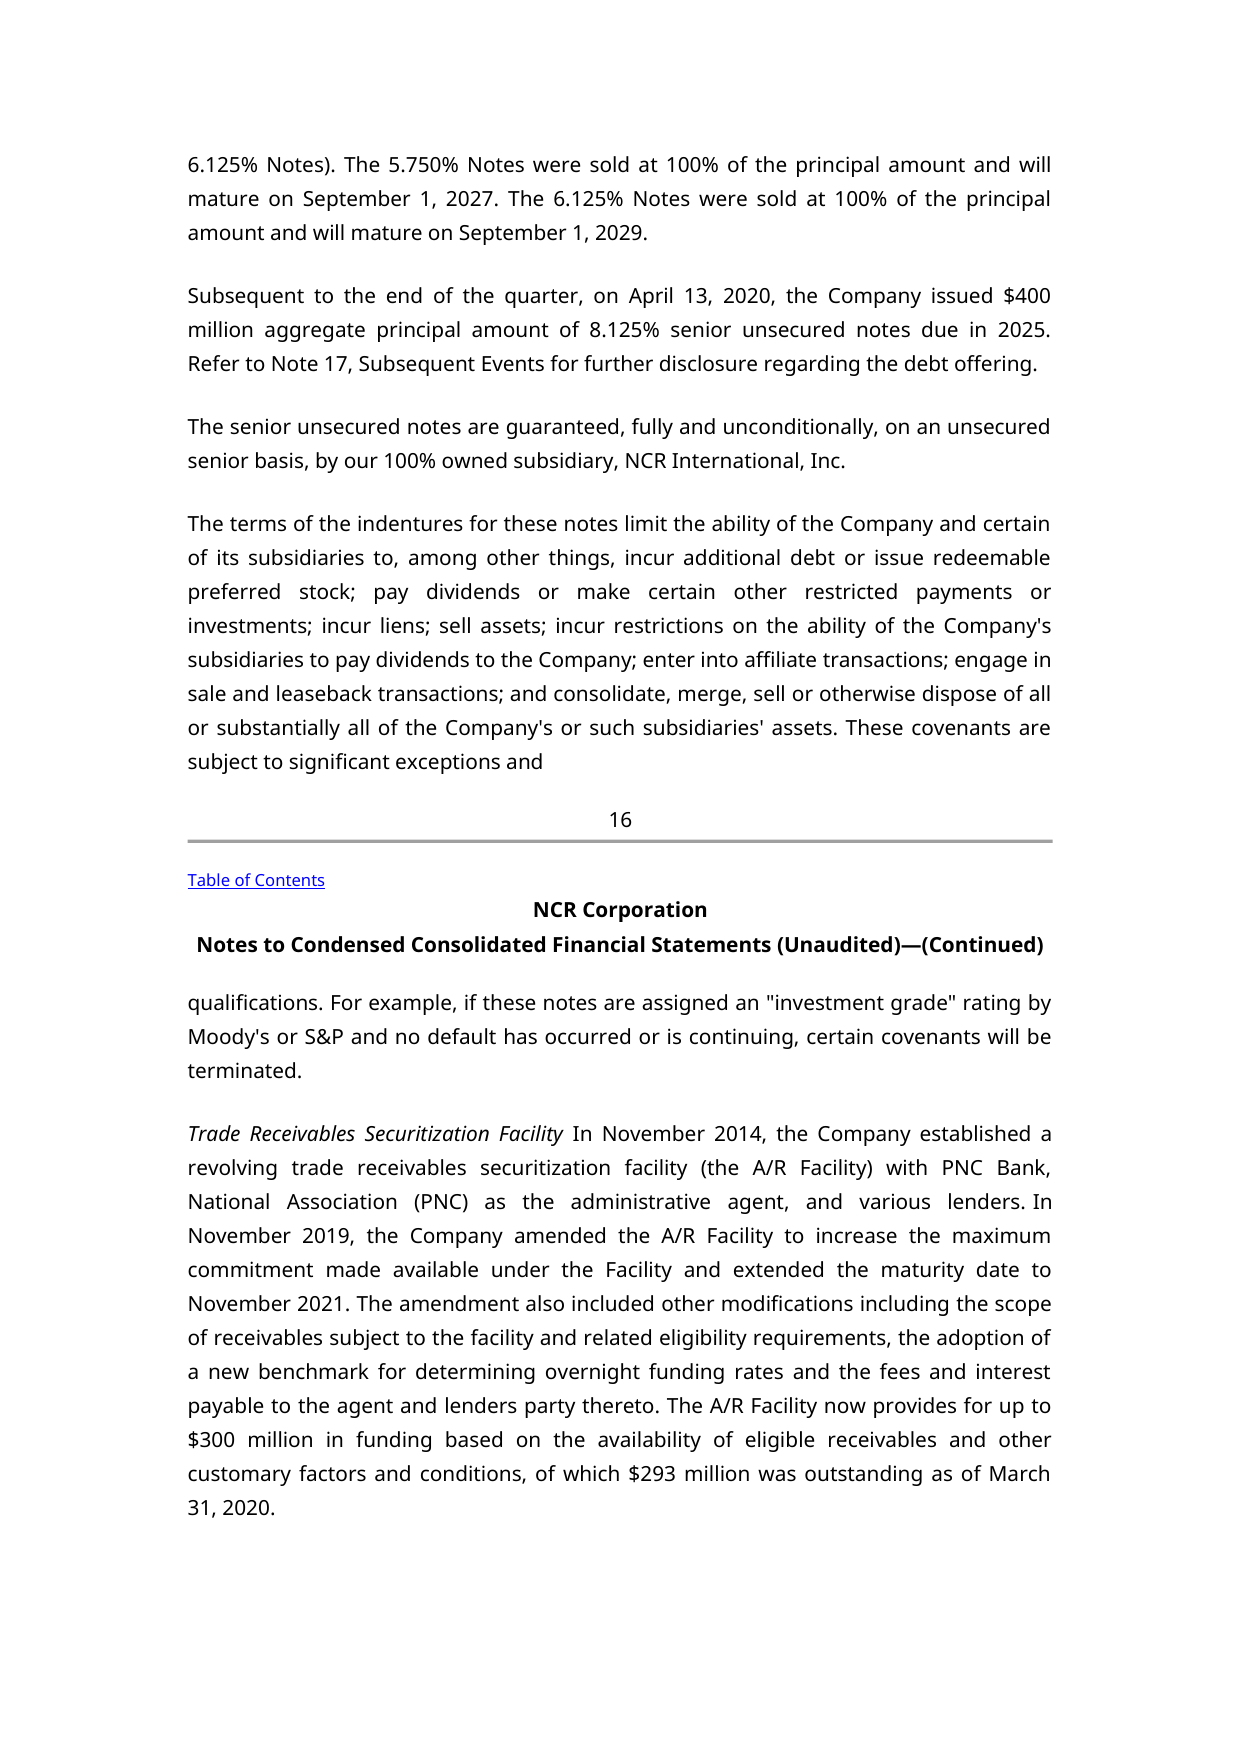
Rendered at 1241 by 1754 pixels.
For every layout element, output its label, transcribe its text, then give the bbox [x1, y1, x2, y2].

text 16 [187, 806, 1053, 834]
text Notes to Condensed Consolidated Financial Statements (Unaudited)—(Continued) [187, 930, 1053, 958]
text The senior unsecured notes are guaranteed, fully and unconditionally, on an unsecured senior basis, by our 100% owned subsidiary, NCR International, Inc. [187, 412, 1053, 474]
text The terms of the indentures for these notes limit the ability of the Company and certain of its subsidiaries to, among other things, incur additional debt or issue redeemable preferred stock; pay dividends or make certain other restricted payments or investments; incur liens; sell assets; incur restrictions on the ability of the Company's subsidiaries to pay dividends to the Company; enter into affiliate transactions; engage in sale and leaseback transactions; and consolidate, merge, sell or otherwise dispose of all or substantially all of the Company's or such subsidiaries' assets. These covenants are subject to significant exceptions and [187, 509, 1053, 776]
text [187, 150, 1053, 247]
text Trade Receivables Securitization Facility In November 2014, the Company established a revolving trade receivables securitization facility (the A/R Facility) with PNC Bank, National Association (PNC) as the administrative agent, and various lenders. In November 2019, the Company amended the A/R Facility to increase the maximum commitment made available under the Facility and extended the maturity date to November 2021. The amendment also included other modifications including the scope of receivables subject to the facility and related eligibility requirements, the adoption of a new benchmark for determining overnight funding rates and the fees and interest payable to the agent and lenders party thereto. The A/R Facility now provides for up to $300 million in funding based on the availability of eligible receivables and other customary factors and conditions, of which $293 million was outstanding as of March 31, 2020. [187, 1119, 1053, 1522]
text Table of Contents [187, 868, 1053, 891]
text qualifications. For example, if these notes are assigned an "investment grade" rating by Moody's or S&P and no default has occurred or is continuing, certain covenants will be terminated. [187, 988, 1053, 1084]
text Subsequent to the end of the quarter, on April 13, 2020, the Company issued $400 million aggregate principal amount of 8.125% senior unsecured notes due in 2025. Refer to Note 17, Subsequent Events for further disclosure regarding the debt offering. [187, 281, 1053, 378]
text NCR Corporation [187, 896, 1053, 924]
